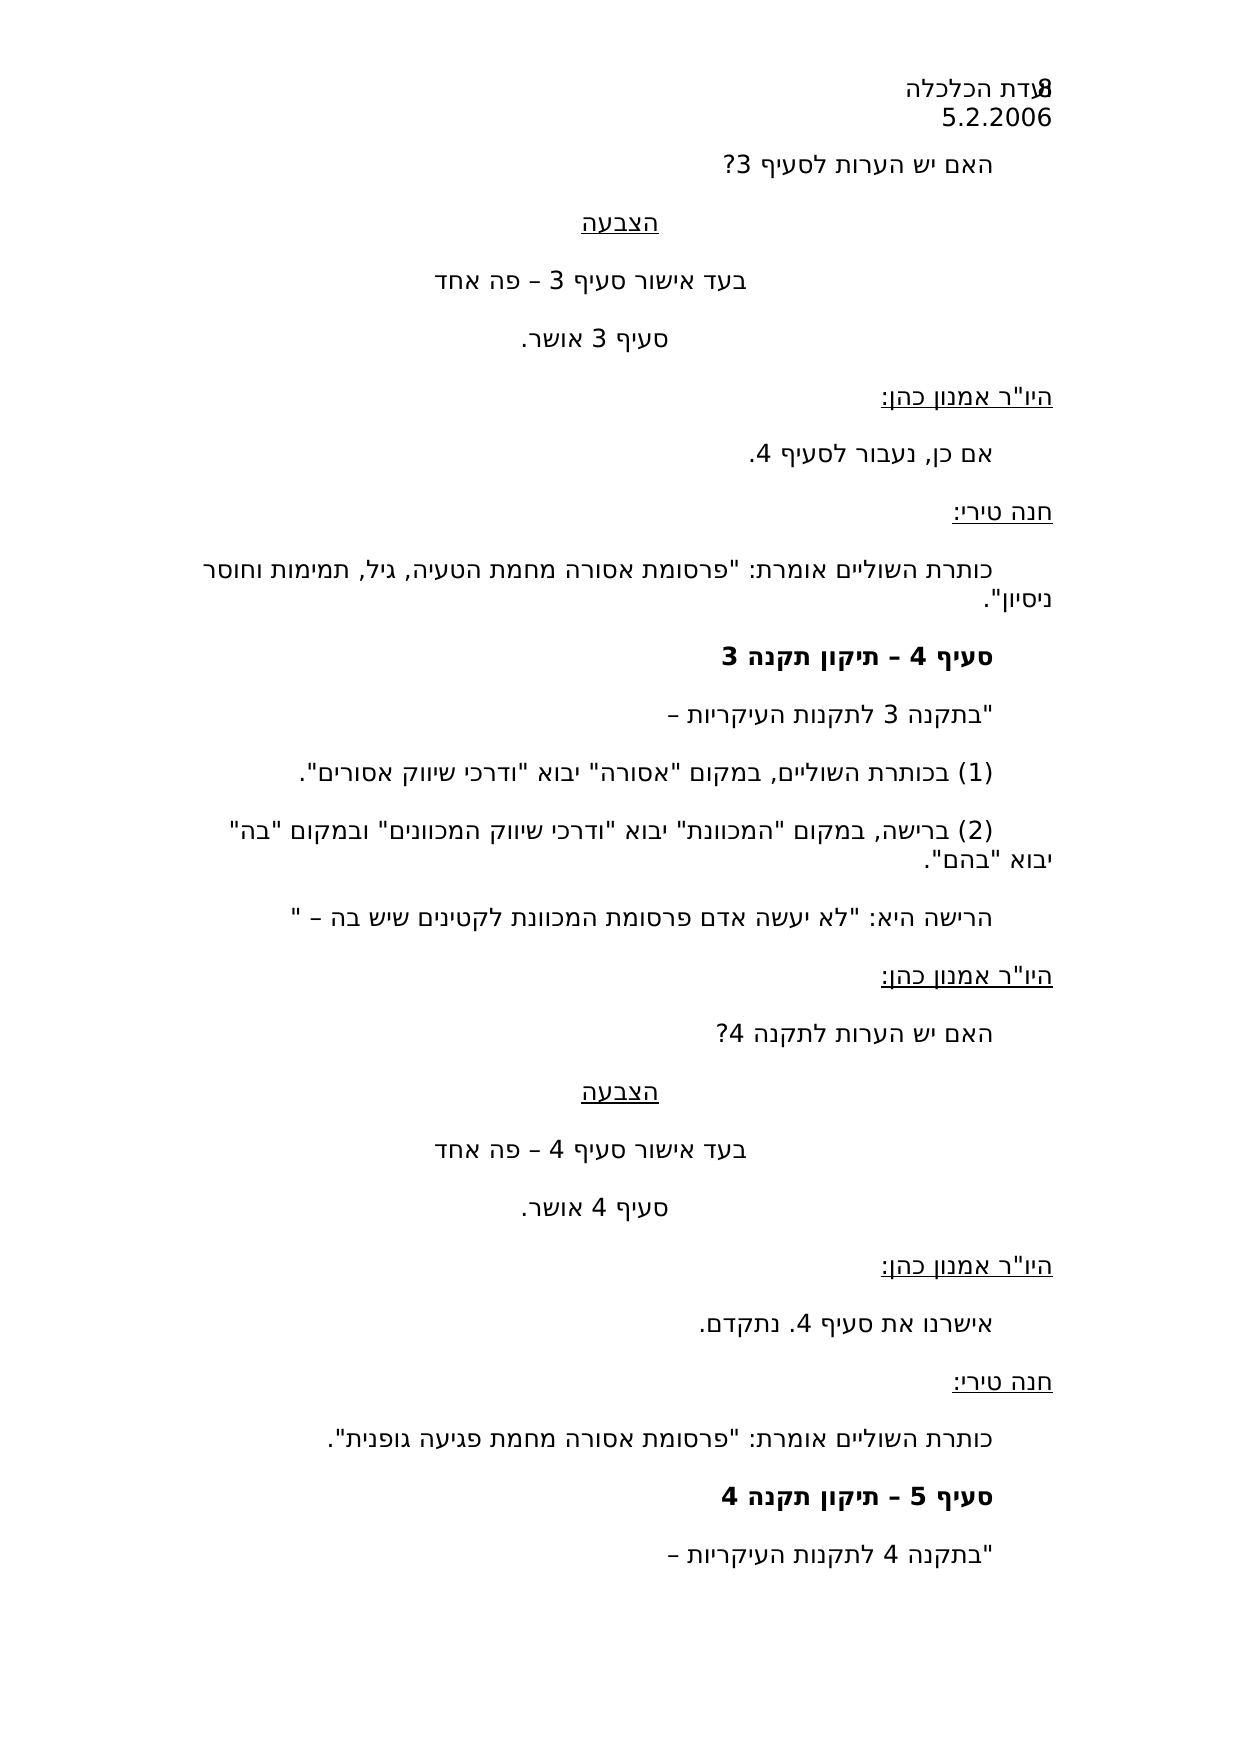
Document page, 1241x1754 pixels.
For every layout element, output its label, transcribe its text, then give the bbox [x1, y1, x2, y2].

text "בתקנה 4 לתקנות העיקריות – [187, 1540, 1053, 1569]
text אישרנו את סעיף 4. נתקדם. [187, 1309, 1053, 1338]
text הרישה היא: "לא יעשה אדם פרסומת המכוונת לקטינים שיש בה – " [187, 903, 1053, 932]
text הצבעה [187, 208, 1053, 237]
text היו"ר אמנון כהן: [187, 382, 1053, 411]
text חנה טירי: [187, 497, 1053, 527]
text סעיף 3 אושר. [187, 324, 1053, 353]
text סעיף 4 – תיקון תקנה 3 [187, 642, 1053, 672]
text האם יש הערות לתקנה 4? [187, 1019, 1053, 1048]
text בעד אישור סעיף 3 – פה אחד [187, 266, 1053, 295]
text היו"ר אמנון כהן: [187, 961, 1053, 990]
text (2) ברישה, במקום "המכוונת" יבוא "ודרכי שיווק המכוונים" ובמקום "בה" יבוא "בהם". [187, 816, 1053, 874]
text כותרת השוליים אומרת: "פרסומת אסורה מחמת הטעיה, גיל, תמימות וחוסר ניסיון". [187, 555, 1053, 614]
text (1) בכותרת השוליים, במקום "אסורה" יבוא "ודרכי שיווק אסורים". [187, 758, 1053, 787]
text הצבעה [187, 1077, 1053, 1106]
text האם יש הערות לסעיף 3? [187, 150, 1053, 179]
text סעיף 5 – תיקון תקנה 4 [187, 1482, 1053, 1512]
text אם כן, נעבור לסעיף 4. [187, 439, 1053, 469]
text בעד אישור סעיף 4 – פה אחד [187, 1135, 1053, 1164]
text "בתקנה 3 לתקנות העיקריות – [187, 700, 1053, 729]
text חנה טירי: [187, 1367, 1053, 1396]
text היו"ר אמנון כהן: [187, 1251, 1053, 1280]
text כותרת השוליים אומרת: "פרסומת אסורה מחמת פגיעה גופנית". [187, 1424, 1053, 1454]
text סעיף 4 אושר. [187, 1193, 1053, 1222]
